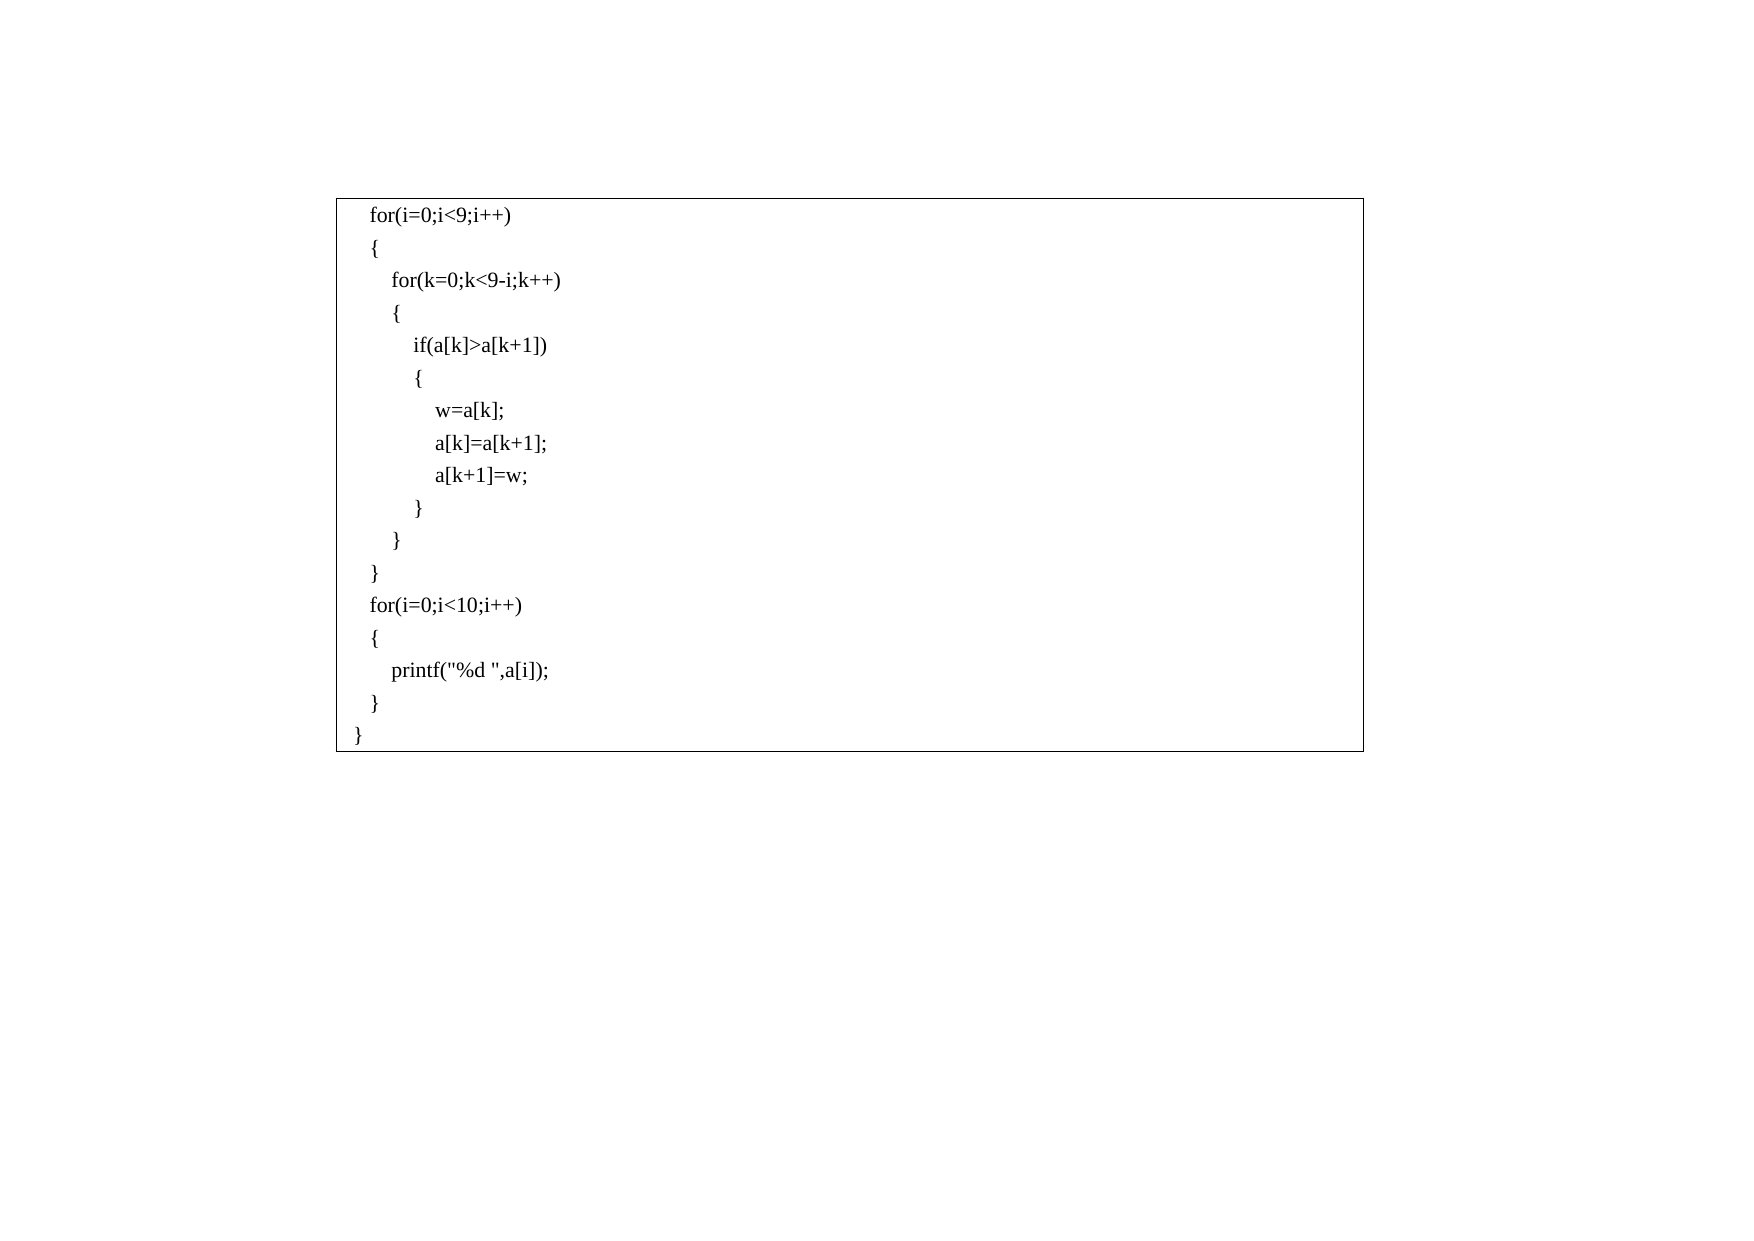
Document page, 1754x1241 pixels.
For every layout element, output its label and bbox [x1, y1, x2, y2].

table_cell [337, 199, 1363, 751]
